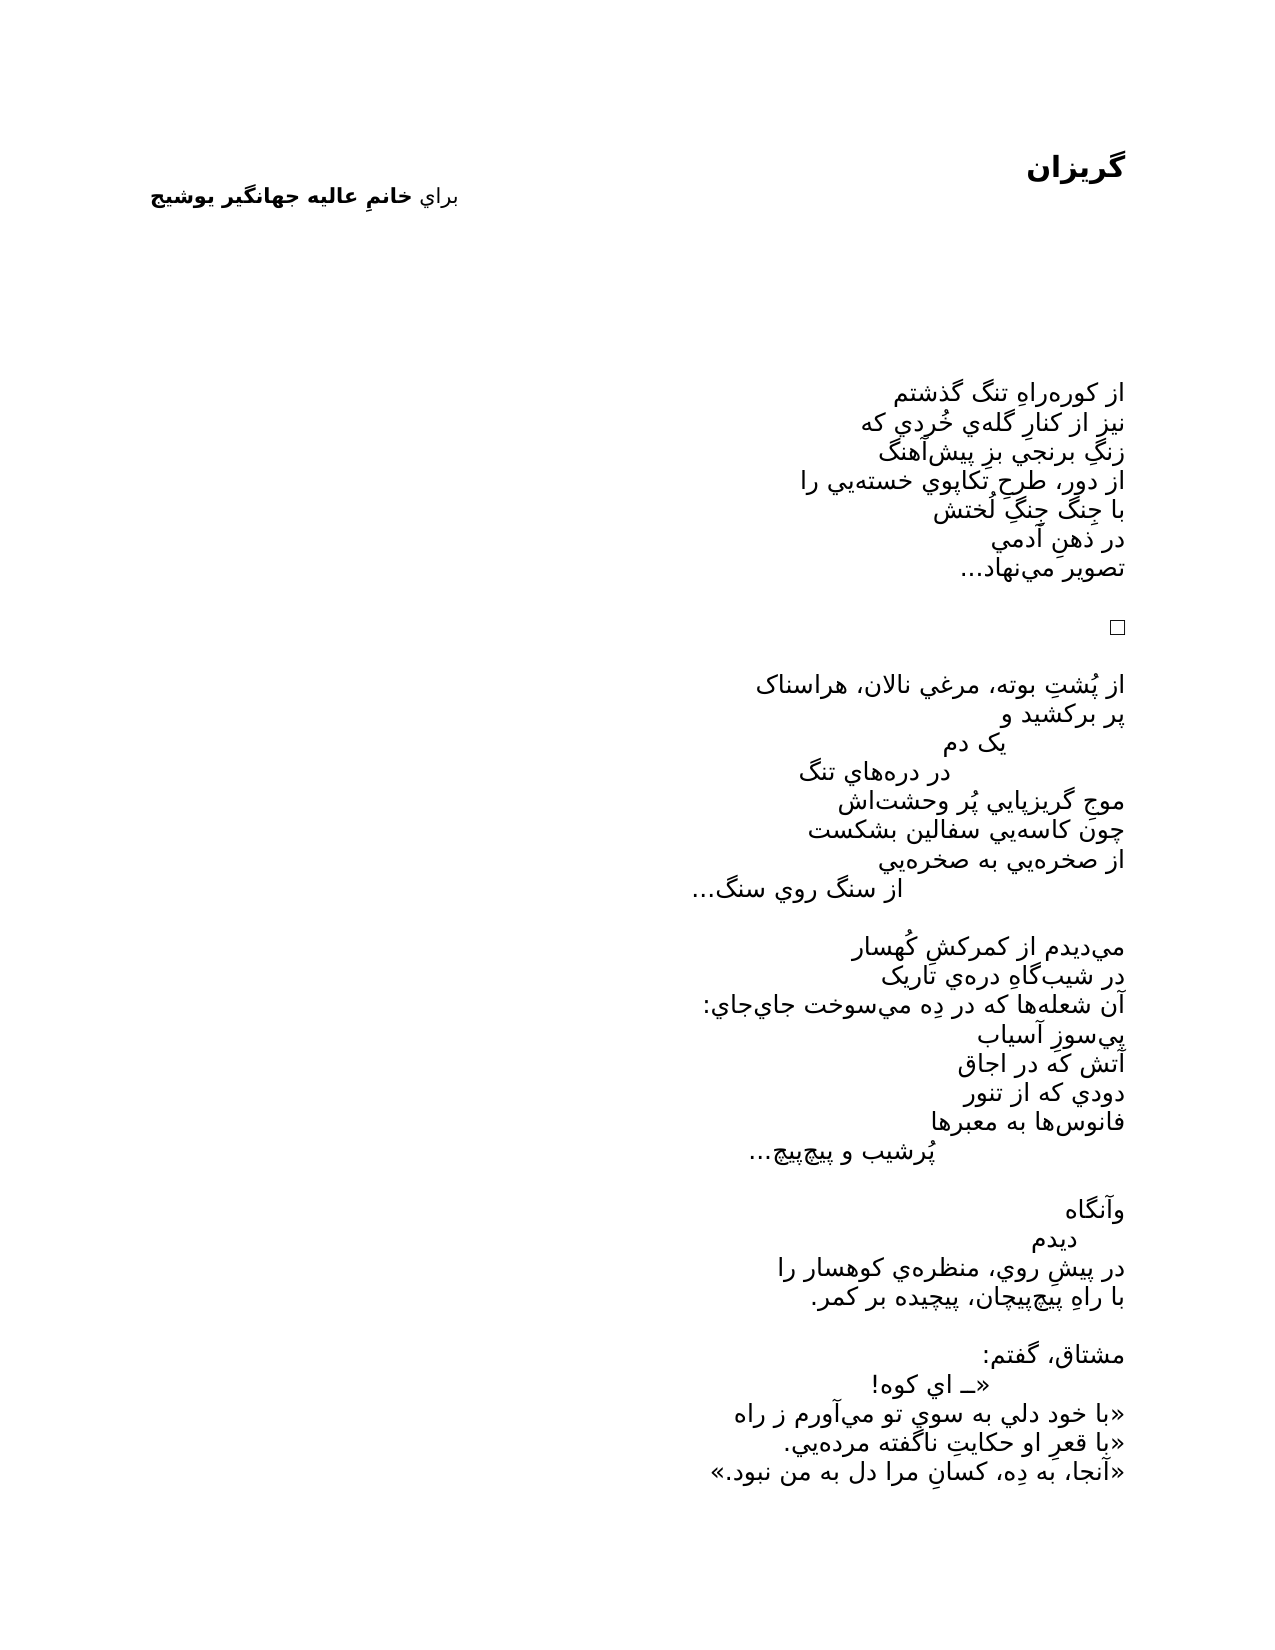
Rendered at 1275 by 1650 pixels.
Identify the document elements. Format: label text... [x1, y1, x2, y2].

text در شيب‌گاهِ دره‌ي تاريک [150, 961, 1125, 991]
text با راهِ پيچ‌پيچان، پيچيده بر کمر. [150, 1282, 1125, 1311]
text نيز از کنارِ گله‌ي خُردي که [150, 408, 1125, 437]
text از پُشتِ بوته، مرغي نالان، هراسناک [150, 670, 1125, 699]
text مي‌ديدم از کمرکشِ کُهسار [150, 932, 1125, 961]
text از صخره‌يي به صخره‌يي [150, 845, 1125, 874]
text در ذهنِ آدمي [150, 524, 1125, 553]
text از کوره‌راهِ تنگ گذشتم [150, 378, 1125, 408]
text «با قعرِ او حکايتِ ناگفته مرده‌يي. [150, 1428, 1125, 1457]
text آتش که در اجاق [150, 1049, 1125, 1078]
text پُرشيب و پيچ‌پيچ... [150, 1136, 1125, 1166]
text از دور، طرحِ تکاپوي خسته‌يي را [150, 466, 1125, 495]
text براي خانمِ عاليه جهانگير يوشيج [150, 184, 1125, 208]
text چون کاسه‌يي سفالين بشکست [150, 816, 1125, 845]
text وآنگاه [150, 1195, 1125, 1224]
text «ــ اي کوه! [150, 1370, 1125, 1399]
text در دره‌هاي تنگ [150, 757, 1125, 786]
text تصوير مي‌نهاد... [150, 553, 1125, 583]
text آن شعله‌ها که در دِه مي‌سوخت جاي‌جاي: [150, 991, 1125, 1020]
text مشتاق، گفتم: [150, 1341, 1125, 1370]
text از سنگ روي سنگ... [150, 874, 1125, 903]
text با جِنگ جِنگِ لُختش [150, 495, 1125, 524]
text يک دم [150, 728, 1125, 757]
text پي‌سوزِ آسياب [150, 1020, 1125, 1049]
text موجِ گريزپايي پُر وحشت‌اش [150, 786, 1125, 816]
text در پيشِ روي، منظره‌ي کوهسار را [150, 1253, 1125, 1282]
text «با خود دلي به سوي تو مي‌آورم ز راه [150, 1399, 1125, 1428]
text پر برکشيد و [150, 699, 1125, 728]
text ديدم [150, 1224, 1125, 1253]
text دودي که از تنور [150, 1078, 1125, 1107]
text □ [150, 612, 1125, 641]
text زنگِ برنجي بزِ پيش‌آهنگ [150, 437, 1125, 466]
text «آنجا، به دِه، کسانِ مرا دل به من نبود.» [150, 1457, 1125, 1486]
text گريزان [150, 150, 1125, 184]
text فانوس‌ها به معبرها [150, 1107, 1125, 1136]
